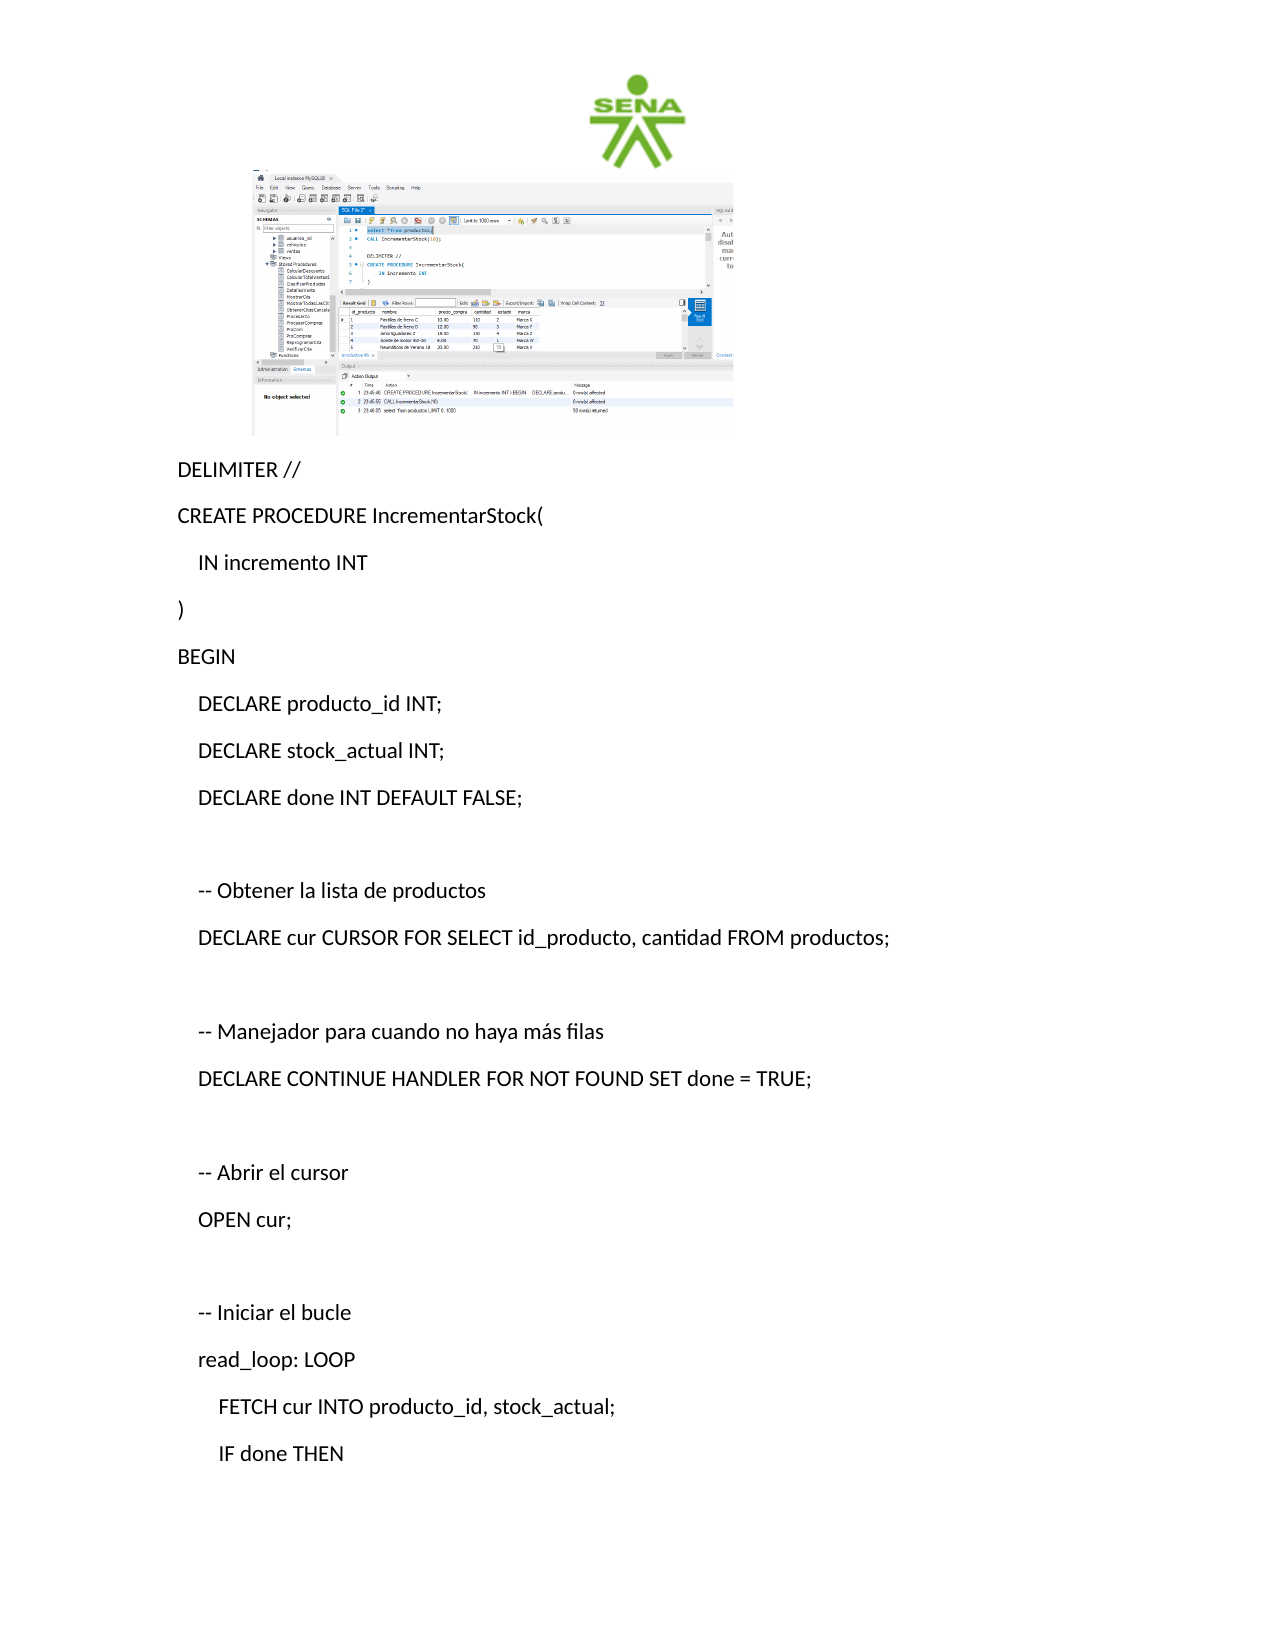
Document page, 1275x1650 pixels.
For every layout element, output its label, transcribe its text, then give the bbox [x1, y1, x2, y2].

text DECLARE cur CURSOR FOR SELECT id_producto, cantidad FROM productos; [177, 923, 1098, 952]
text CREATE PROCEDURE IncrementarStock( [177, 502, 1098, 530]
text -- Abrir el cursor [177, 1158, 1098, 1186]
text DECLARE stock_actual INT; [177, 736, 1098, 764]
text OPEN cur; [177, 1205, 1098, 1233]
text DECLARE producto_id INT; [177, 689, 1098, 717]
text IF done THEN [177, 1439, 1098, 1467]
text IN incremento INT [177, 548, 1098, 577]
text ) [177, 595, 1098, 623]
text DELIMITER // [177, 455, 1098, 483]
picture [252, 73, 734, 436]
text -- Obtener la lista de productos [177, 877, 1098, 905]
text DECLARE done INT DEFAULT FALSE; [177, 783, 1098, 811]
text DECLARE CONTINUE HANDLER FOR NOT FOUND SET done = TRUE; [177, 1064, 1098, 1092]
text FETCH cur INTO producto_id, stock_actual; [177, 1392, 1098, 1420]
text -- Iniciar el bucle [177, 1298, 1098, 1327]
text -- Manejador para cuando no haya más filas [177, 1017, 1098, 1045]
text read_loop: LOOP [177, 1345, 1098, 1373]
text BEGIN [177, 642, 1098, 670]
